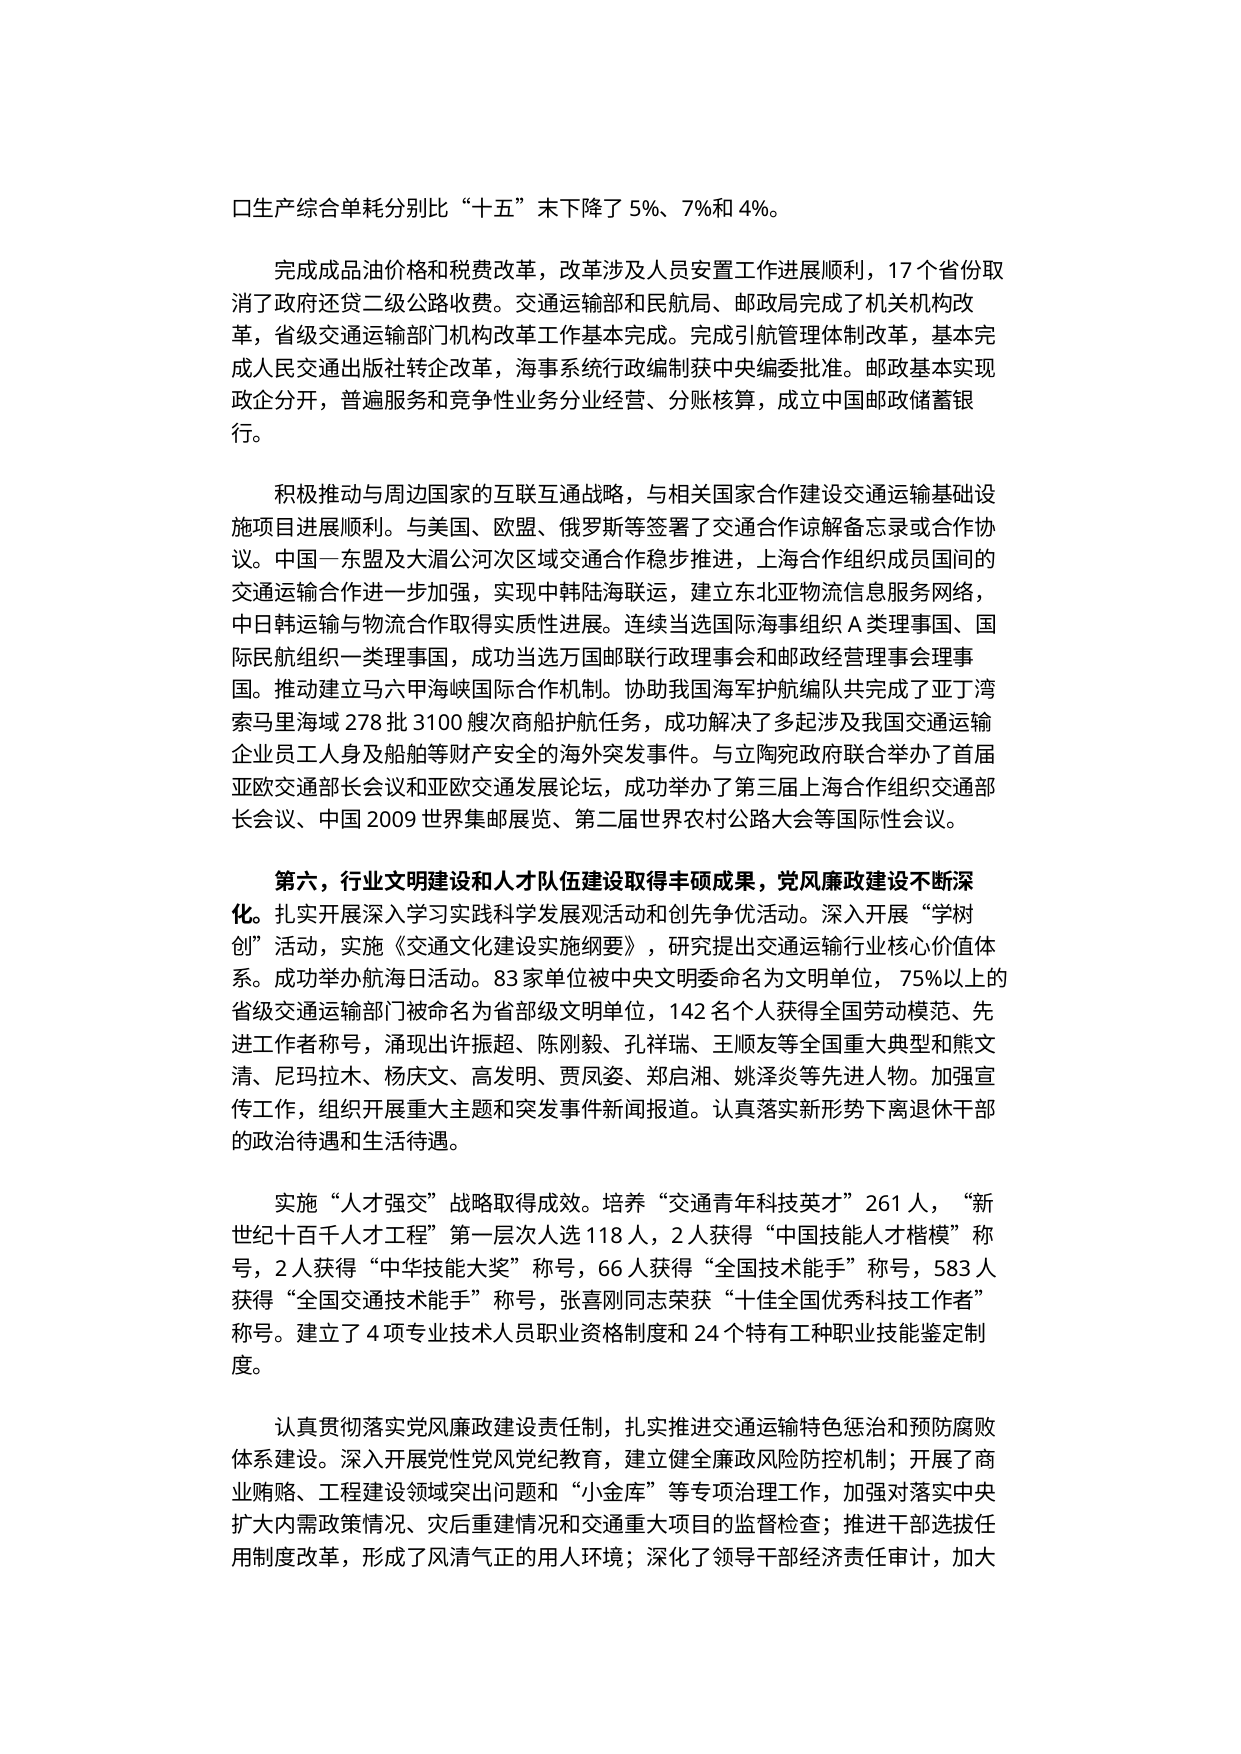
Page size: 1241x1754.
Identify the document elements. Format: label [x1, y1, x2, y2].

table_cell [188, 162, 1053, 1572]
